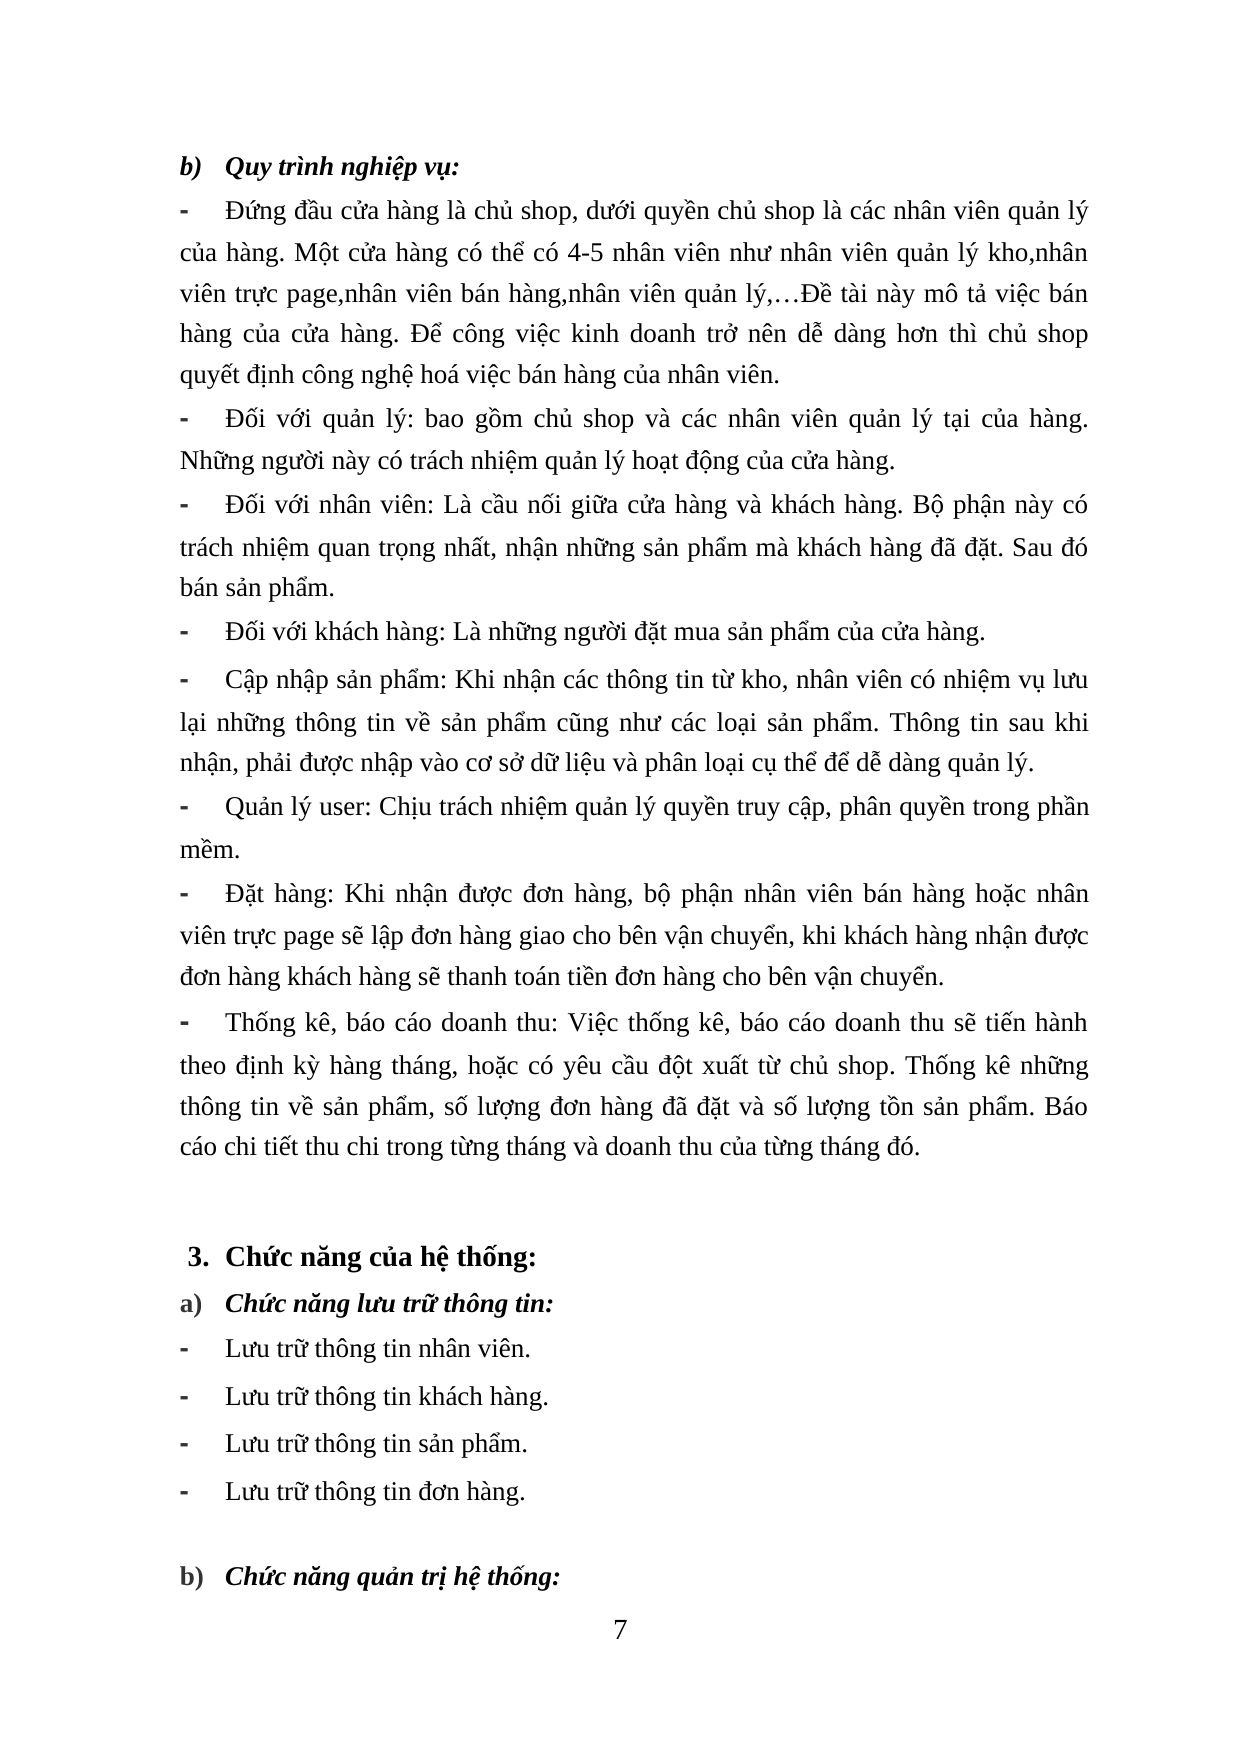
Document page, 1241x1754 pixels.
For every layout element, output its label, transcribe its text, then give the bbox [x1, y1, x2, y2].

list Chức năng quản trị hệ thống: [179, 1560, 1090, 1591]
list Cập nhập sản phẩm: Khi nhận các thông tin từ kho, nhân viên có nhiệm vụ lưu lại những thông tin về sản phẩm cũng như các loại sản phẩm. Thông tin sau khi nhận, phải được nhập vào cơ sở dữ liệu và phân loại cụ thể để dễ dàng quản lý. [179, 660, 1090, 777]
list Lưu trữ thông tin sản phẩm. [179, 1424, 1090, 1461]
list Lưu trữ thông tin nhân viên. [179, 1328, 1090, 1365]
list Đối với khách hàng: Là những người đặt mua sản phẩm của cửa hàng. [179, 612, 1090, 649]
list Đứng đầu cửa hàng là chủ shop, dưới quyền chủ shop là các nhân viên quản lý của hàng. Một cửa hàng có thể có 4-5 nhân viên như nhân viên quản lý kho,nhân viên trực page,nhân viên bán hàng,nhân viên quản lý,…Đề tài này mô tả việc bán hàng của cửa hàng. Để công việc kinh doanh trở nên dễ dàng hơn thì chủ shop quyết định công nghệ hoá việc bán hàng của nhân viên. [179, 190, 1090, 389]
list Lưu trữ thông tin khách hàng. [179, 1376, 1090, 1413]
list Đặt hàng: Khi nhận được đơn hàng, bộ phận nhân viên bán hàng hoặc nhân viên trực page sẽ lập đơn hàng giao cho bên vận chuyển, khi khách hàng nhận được đơn hàng khách hàng sẽ thanh toán tiền đơn hàng cho bên vận chuyển. [179, 873, 1090, 991]
list Quản lý user: Chịu trách nhiệm quản lý quyền truy cập, phân quyền trong phần mềm. [179, 787, 1090, 864]
list Quy trình nghiệp vụ: [179, 150, 1090, 181]
list Đối với quản lý: bao gồm chủ shop và các nhân viên quản lý tại của hàng. Những người này có trách nhiệm quản lý hoạt động của cửa hàng. [179, 398, 1090, 476]
subtitle Chức năng của hệ thống: [187, 1239, 1090, 1272]
list Thống kê, báo cáo doanh thu: Việc thống kê, báo cáo doanh thu sẽ tiến hành theo định kỳ hàng tháng, hoặc có yêu cầu đột xuất từ chủ shop. Thống kê những thông tin về sản phẩm, số lượng đơn hàng đã đặt và số lượng tồn sản phẩm. Báo cáo chi tiết thu chi trong từng tháng và doanh thu của từng tháng đó. [179, 1000, 1090, 1161]
list Đối với nhân viên: Là cầu nối giữa cửa hàng và khách hàng. Bộ phận này có trách nhiệm quan trọng nhất, nhận những sản phẩm mà khách hàng đã đặt. Sau đó bán sản phẩm. [179, 485, 1090, 602]
list Chức năng lưu trữ thông tin: [179, 1288, 1090, 1319]
list Lưu trữ thông tin đơn hàng. [179, 1472, 1090, 1509]
